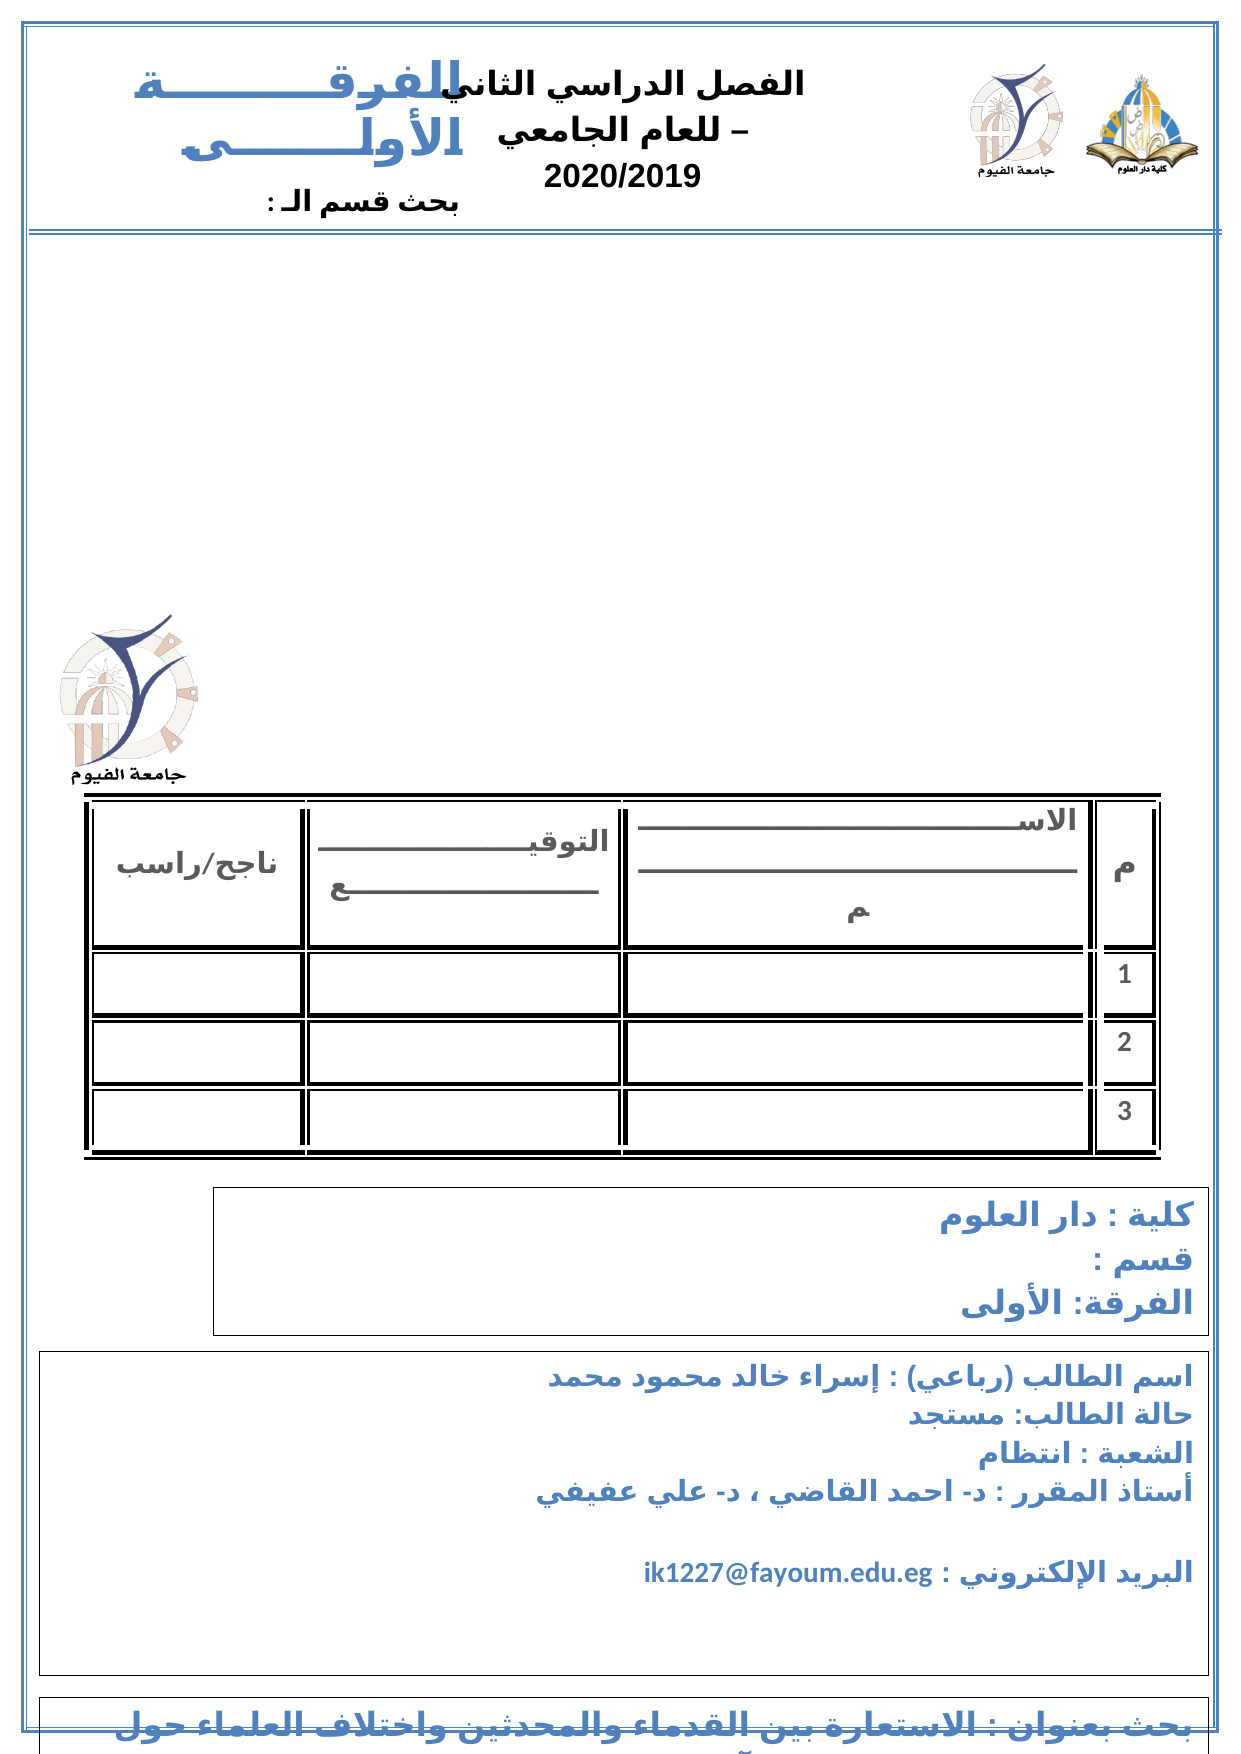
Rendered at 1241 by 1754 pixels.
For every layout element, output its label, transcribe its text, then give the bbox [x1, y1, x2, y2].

table_cell [310, 1023, 618, 1082]
table_cell [310, 954, 618, 1013]
table_cell [89, 1013, 305, 1082]
table_cell [89, 1082, 305, 1150]
picture [953, 41, 1213, 201]
table_cell [89, 945, 305, 1013]
table_header التوقيــــــــــــــــــــــــــــــــــــــــــــــع [305, 797, 623, 945]
picture [33, 602, 224, 793]
table_cell [623, 1082, 1093, 1150]
table_cell 2 [1093, 1013, 1156, 1082]
table_cell [623, 1013, 1093, 1082]
table_cell 1 [1093, 945, 1156, 1013]
table_cell [623, 945, 1093, 1013]
table_header م [1093, 797, 1156, 945]
table_cell [305, 1082, 623, 1150]
table_cell 3 [1093, 1082, 1156, 1150]
table_header الاســــــــــــــــــــــــــــــــــــــــــــــــــــــــــــــــــــــــــــــــــم [623, 802, 1088, 945]
table_header ناجح/راسب [89, 797, 305, 945]
